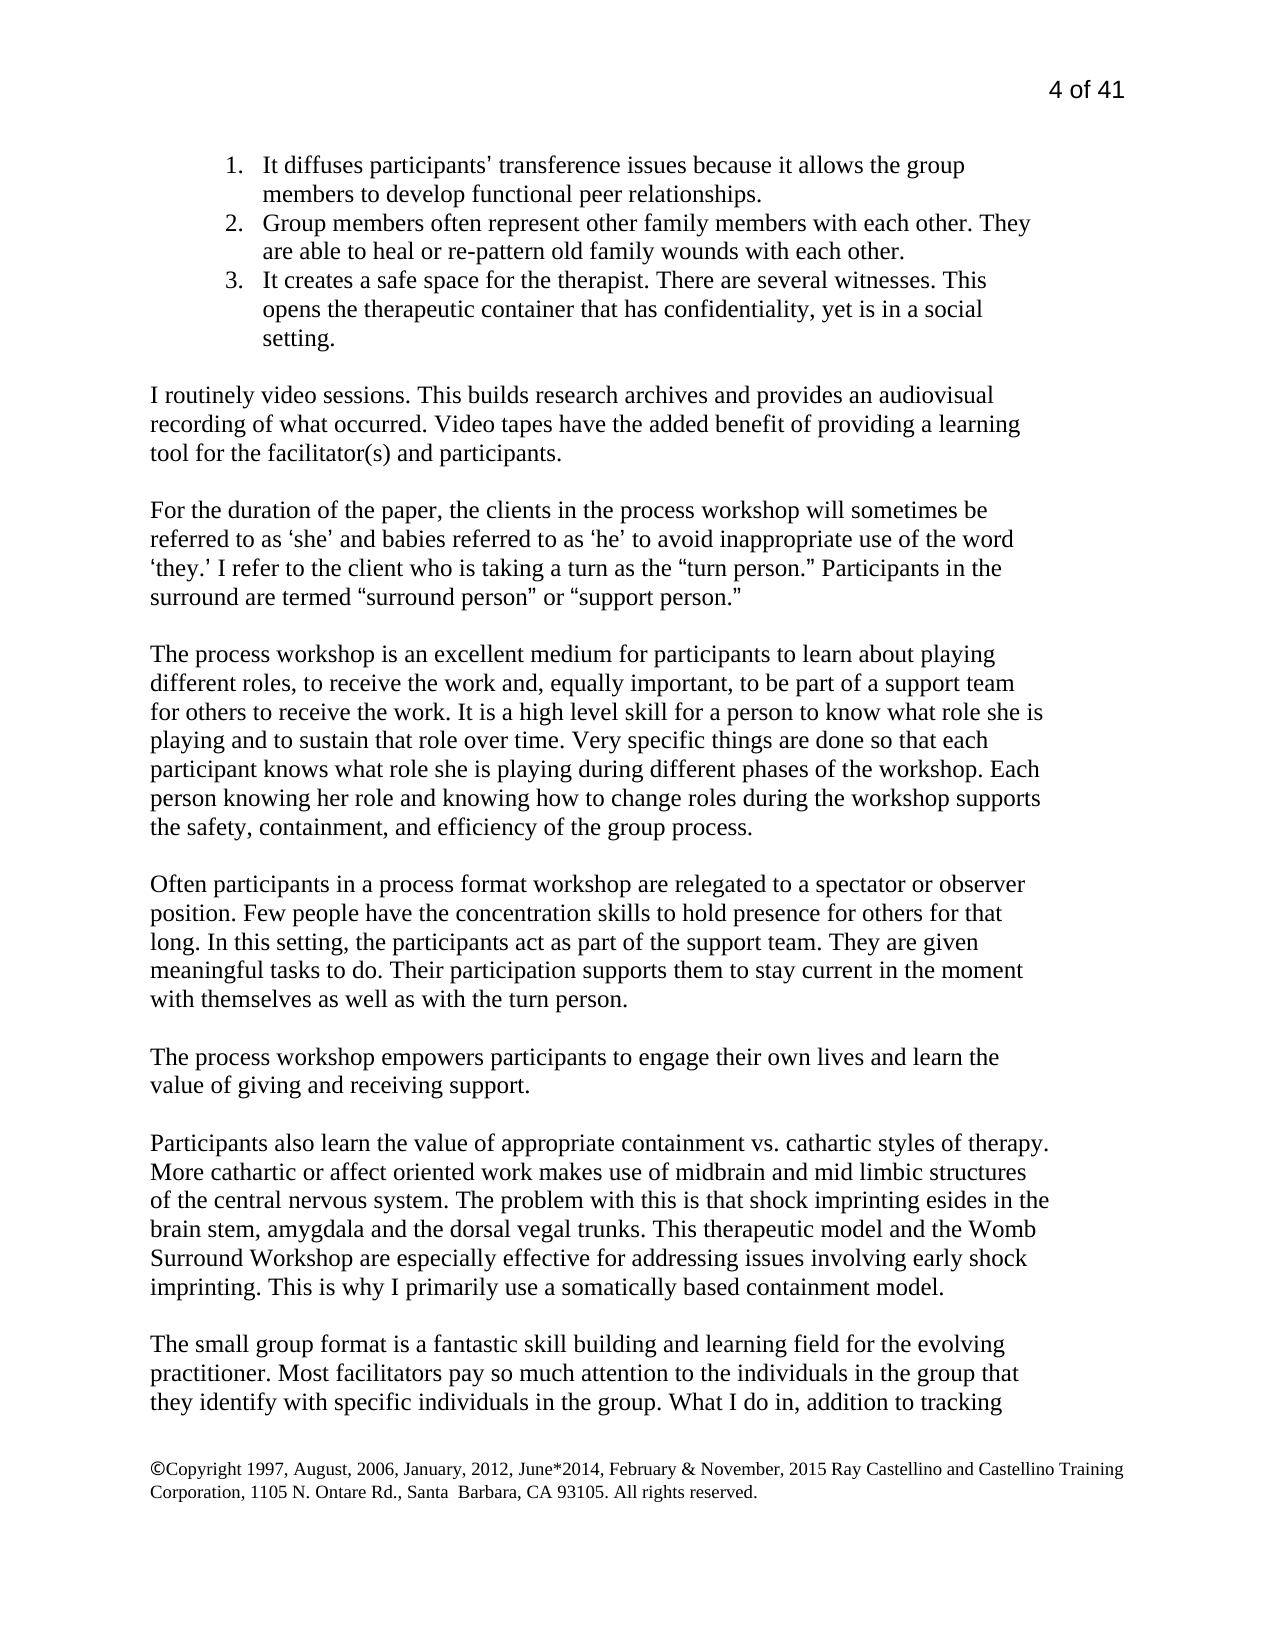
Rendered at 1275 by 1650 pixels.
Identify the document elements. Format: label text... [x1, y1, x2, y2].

text For the duration of the paper, the clients in the process workshop will sometimes be referred to as ‘she’ and babies referred to as ‘he’ to avoid inappropriate use of the word ‘they.’ I refer to the client who is taking a turn as the “turn person.” Participants in the surround are termed “surround person” or “support person.” [150, 495, 1050, 610]
text 3. It creates a safe space for the therapist. There are several witnesses. This opens the therapeutic container that has confidentiality, yet is in a social setting. [225, 265, 1050, 351]
text Participants also learn the value of appropriate containment vs. cathartic styles of therapy. More cathartic or affect oriented work makes use of midbrain and mid limbic structures of the central nervous system. The problem with this is that shock imprinting esides in the brain stem, amygdala and the dorsal vegal trunks. This therapeutic model and the Womb Surround Workshop are especially effective for addressing issues involving early shock imprinting. This is why I primarily use a somatically based containment model. [150, 1128, 1050, 1300]
text I routinely video sessions. This builds research archives and provides an audiovisual recording of what occurred. Video tapes have the added benefit of providing a learning tool for the facilitator(s) and participants. [150, 380, 1050, 466]
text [150, 1329, 1050, 1415]
text 2. Group members often represent other family members with each other. They are able to heal or re-pattern old family wounds with each other. [225, 208, 1050, 265]
text The process workshop empowers participants to engage their own lives and learn the value of giving and receiving support. [150, 1042, 1050, 1099]
text 1. It diffuses participants’ transference issues because it allows the group members to develop functional peer relationships. [225, 150, 1050, 208]
text The process workshop is an excellent medium for participants to learn about playing different roles, to receive the work and, equally important, to be part of a support team for others to receive the work. It is a high level skill for a person to know what role she is playing and to sustain that role over time. Very specific things are done so that each participant knows what role she is playing during different phases of the workshop. Each person knowing her role and knowing how to change roles during the workshop supports the safety, containment, and efficiency of the group process. [150, 639, 1050, 840]
text Often participants in a process format workshop are relegated to a spectator or observer position. Few people have the concentration skills to hold presence for others for that long. In this setting, the participants act as part of the support team. They are given meaningful tasks to do. Their participation supports them to stay current in the moment with themselves as well as with the turn person. [150, 869, 1050, 1013]
